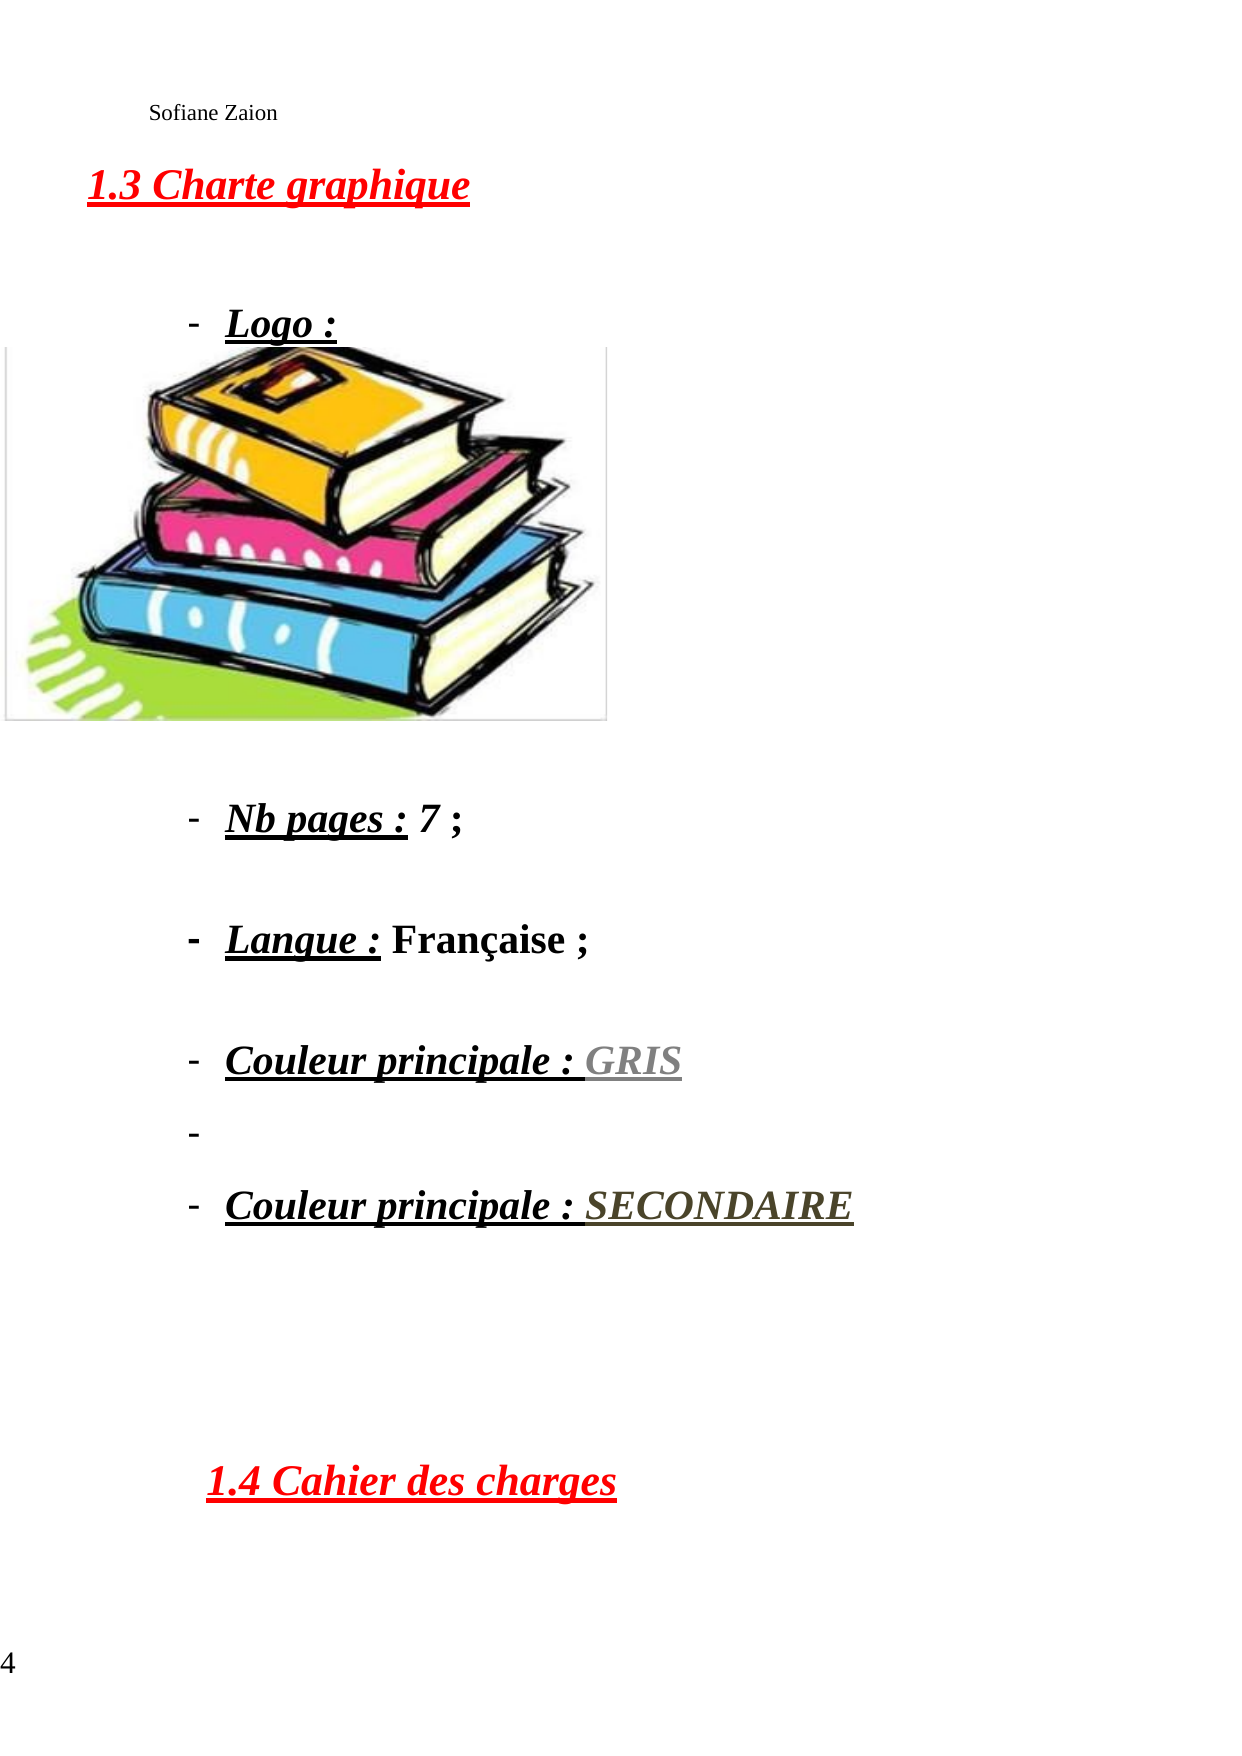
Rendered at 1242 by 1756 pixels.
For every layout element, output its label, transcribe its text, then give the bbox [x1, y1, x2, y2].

subtitle Logo : [187, 297, 1242, 348]
picture [0, 347, 608, 721]
text 1.3 Charte graphique [0, 158, 1242, 209]
subtitle 1.4 Cahier des charges [206, 1454, 1242, 1505]
subtitle Couleur principale : GRIS [187, 1034, 1242, 1085]
list Langue : Française ; [187, 913, 1242, 964]
subtitle Couleur principale : SECONDAIRE [187, 1179, 1242, 1230]
subtitle Nb pages : 7 ; [187, 792, 1242, 843]
